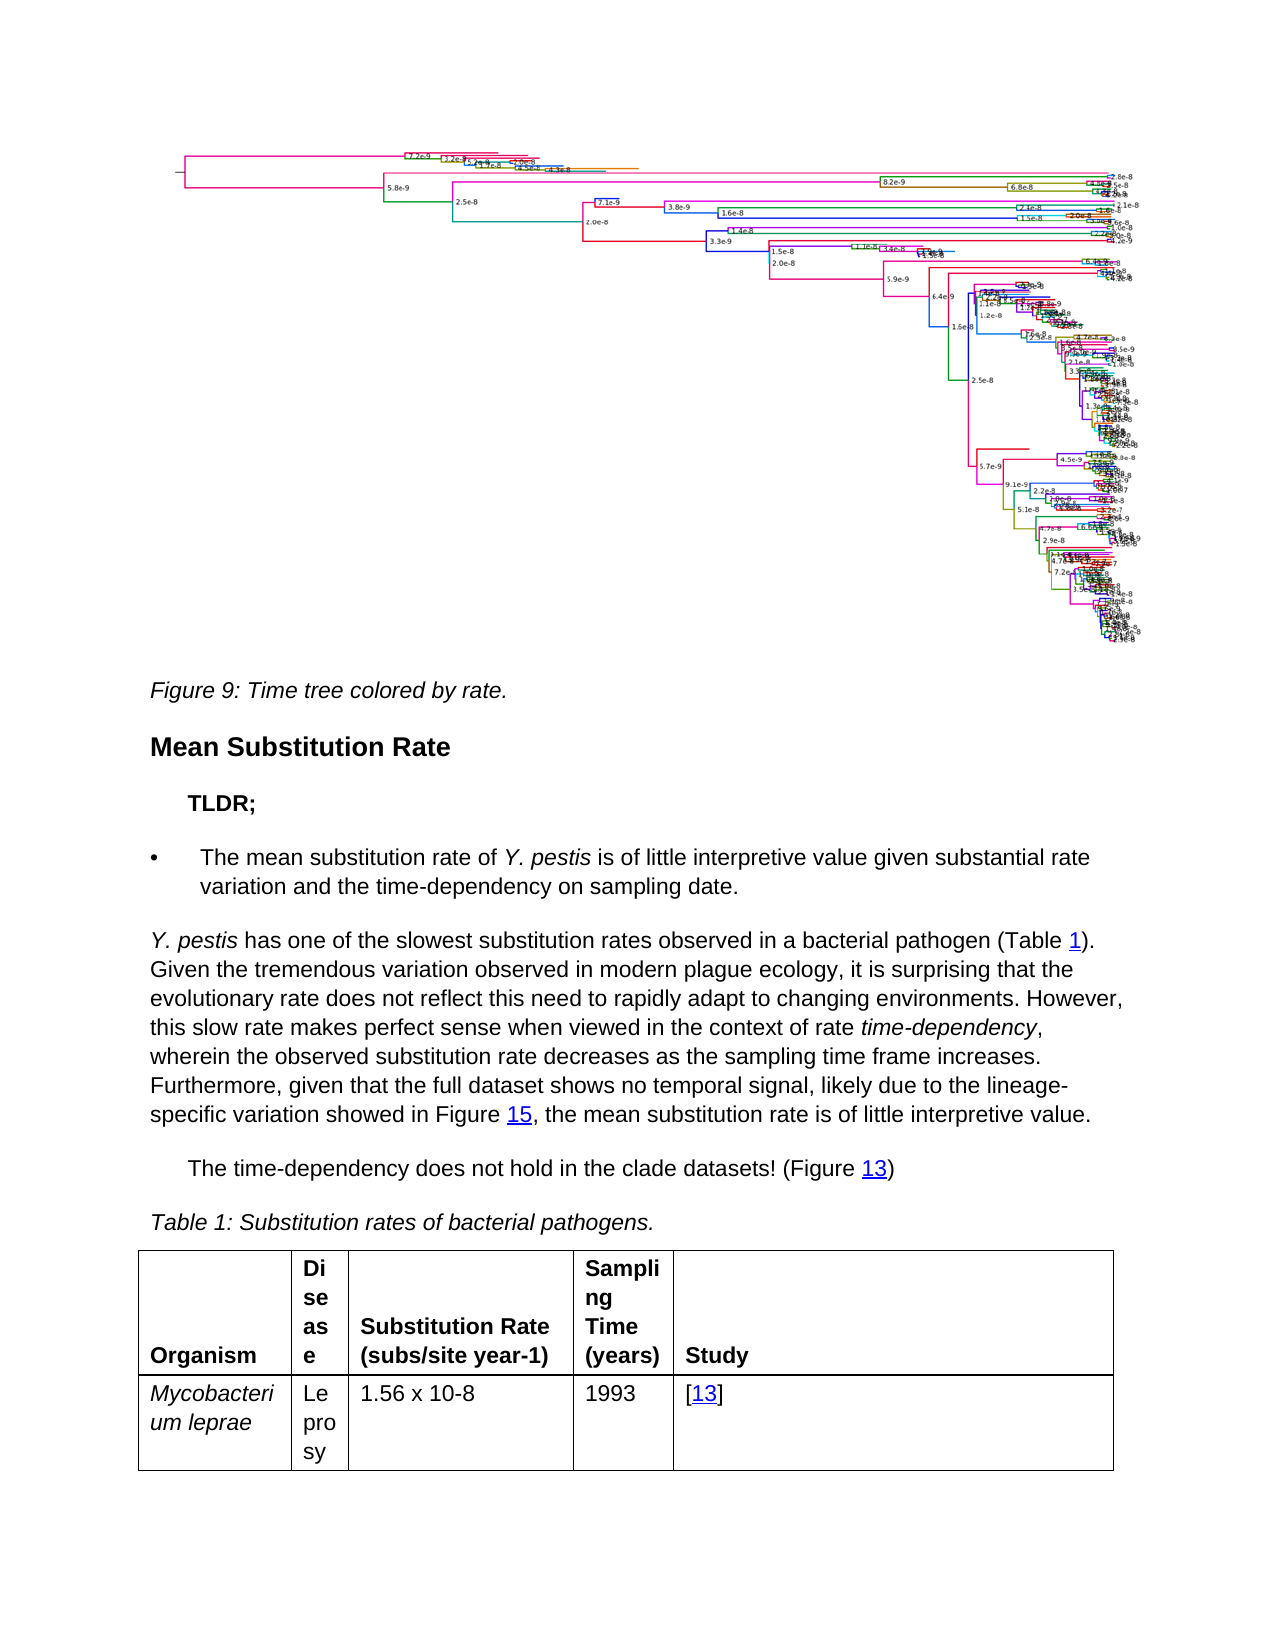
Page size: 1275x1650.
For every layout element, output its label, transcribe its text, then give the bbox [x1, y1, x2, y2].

text Table 1: Substitution rates of bacterial pathogens. [150, 1208, 1125, 1235]
table_header Sampling Time (years) [574, 1251, 673, 1374]
table_header Disease [292, 1251, 348, 1374]
text The time-dependency does not hold in the clade datasets! (Figure 13) [187, 1154, 1087, 1181]
list The mean substitution rate of Y. pestis is of little interpretive value given substantial rate variation and the time-dependency on sampling date. [150, 844, 1125, 899]
table_cell Mycobacterium leprae [139, 1376, 291, 1470]
text Figure 9: Time tree colored by rate. [150, 677, 1125, 703]
table_cell [13] [674, 1376, 1113, 1470]
table_cell Leprosy [292, 1376, 348, 1470]
table_cell 1.56 x 10-8 [349, 1376, 573, 1470]
text TLDR; [187, 790, 1087, 816]
table_header Substitution Rate (subs/site year-1) [349, 1251, 573, 1374]
table_cell 1993 [574, 1376, 673, 1470]
subtitle Mean Substitution Rate [150, 731, 1125, 762]
table_header Organism [139, 1251, 291, 1374]
table_header Study [674, 1251, 1113, 1374]
text Y. pestis has one of the slowest substitution rates observed in a bacterial pathogen (Table 1). Given the tremendous variation observed in modern plague ecology, it is surprising that the evolutionary rate does not reflect this need to rapidly adapt to changing environments. However, this slow rate makes perfect sense when viewed in the context of rate time-dependency, wherein the observed substitution rate decreases as the sampling time frame increases. Furthermore, given that the full dataset shows no temporal signal, likely due to the lineage-specific variation showed in Figure 15, the mean substitution rate is of little interpretive value. [150, 927, 1125, 1127]
picture [168, 150, 1144, 649]
